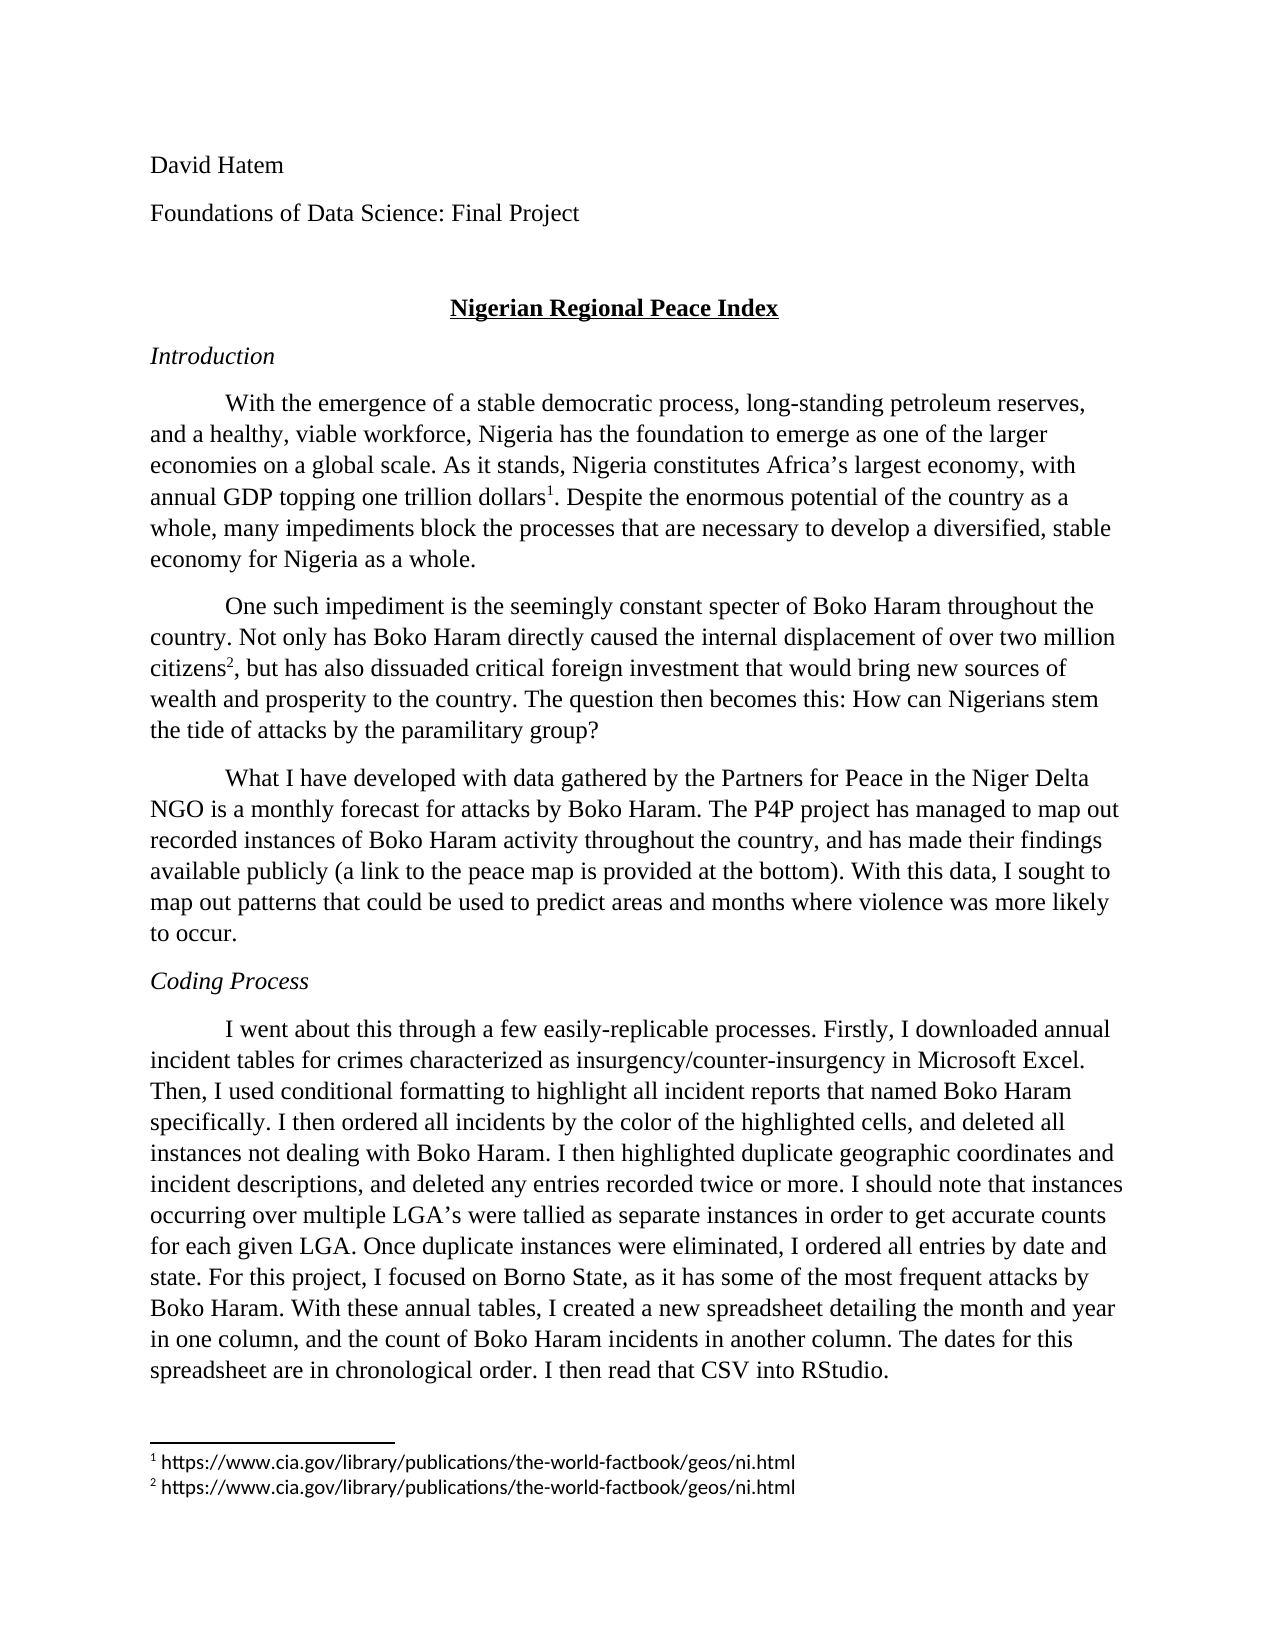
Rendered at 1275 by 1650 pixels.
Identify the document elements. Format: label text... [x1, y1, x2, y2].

text With the emergence of a stable democratic process, long-standing petroleum reserves, and a healthy, viable workforce, Nigeria has the foundation to emerge as one of the larger economies on a global scale. As it stands, Nigeria constitutes Africa’s largest economy, with annual GDP topping one trillion dollars. Despite the enormous potential of the country as a whole, many impediments block the processes that are necessary to develop a diversified, stable economy for Nigeria as a whole. [150, 388, 1125, 572]
text Introduction [150, 341, 1125, 369]
text What I have developed with data gathered by the Partners for Peace in the Niger Delta NGO is a monthly forecast for attacks by Boko Haram. The P4P project has managed to map out recorded instances of Boko Haram activity throughout the country, and has made their findings available publicly (a link to the peace map is provided at the bottom). With this data, I sought to map out patterns that could be used to predict areas and months where violence was more likely to occur. [150, 763, 1125, 947]
text Coding Process [150, 966, 1125, 995]
text Nigerian Regional Peace Index [150, 293, 1125, 322]
text One such impediment is the seemingly constant specter of Boko Haram throughout the country. Not only has Boko Haram directly caused the internal displacement of over two million citizens, but has also dissuaded critical foreign investment that would bring new sources of wealth and prosperity to the country. The question then becomes this: How can Nigerians stem the tide of attacks by the paramilitary group? [150, 591, 1125, 744]
text I went about this through a few easily-replicable processes. Firstly, I downloaded annual incident tables for crimes characterized as insurgency/counter-insurgency in Microsoft Excel. Then, I used conditional formatting to highlight all incident reports that named Boko Haram specifically. I then ordered all incidents by the color of the highlighted cells, and deleted all instances not dealing with Boko Haram. I then highlighted duplicate geographic coordinates and incident descriptions, and deleted any entries recorded twice or more. I should note that instances occurring over multiple LGA’s were tallied as separate instances in order to get accurate counts for each given LGA. Once duplicate instances were eliminated, I ordered all entries by date and state. For this project, I focused on Borno State, as it has some of the most frequent attacks by Boko Haram. With these annual tables, I created a new spreadsheet detailing the month and year in one column, and the count of Boko Haram incidents in another column. The dates for this spreadsheet are in chronological order. I then read that CSV into RStudio. [150, 1014, 1125, 1384]
text David Hatem [150, 150, 1125, 179]
text Foundations of Data Science: Final Project [150, 198, 1125, 226]
